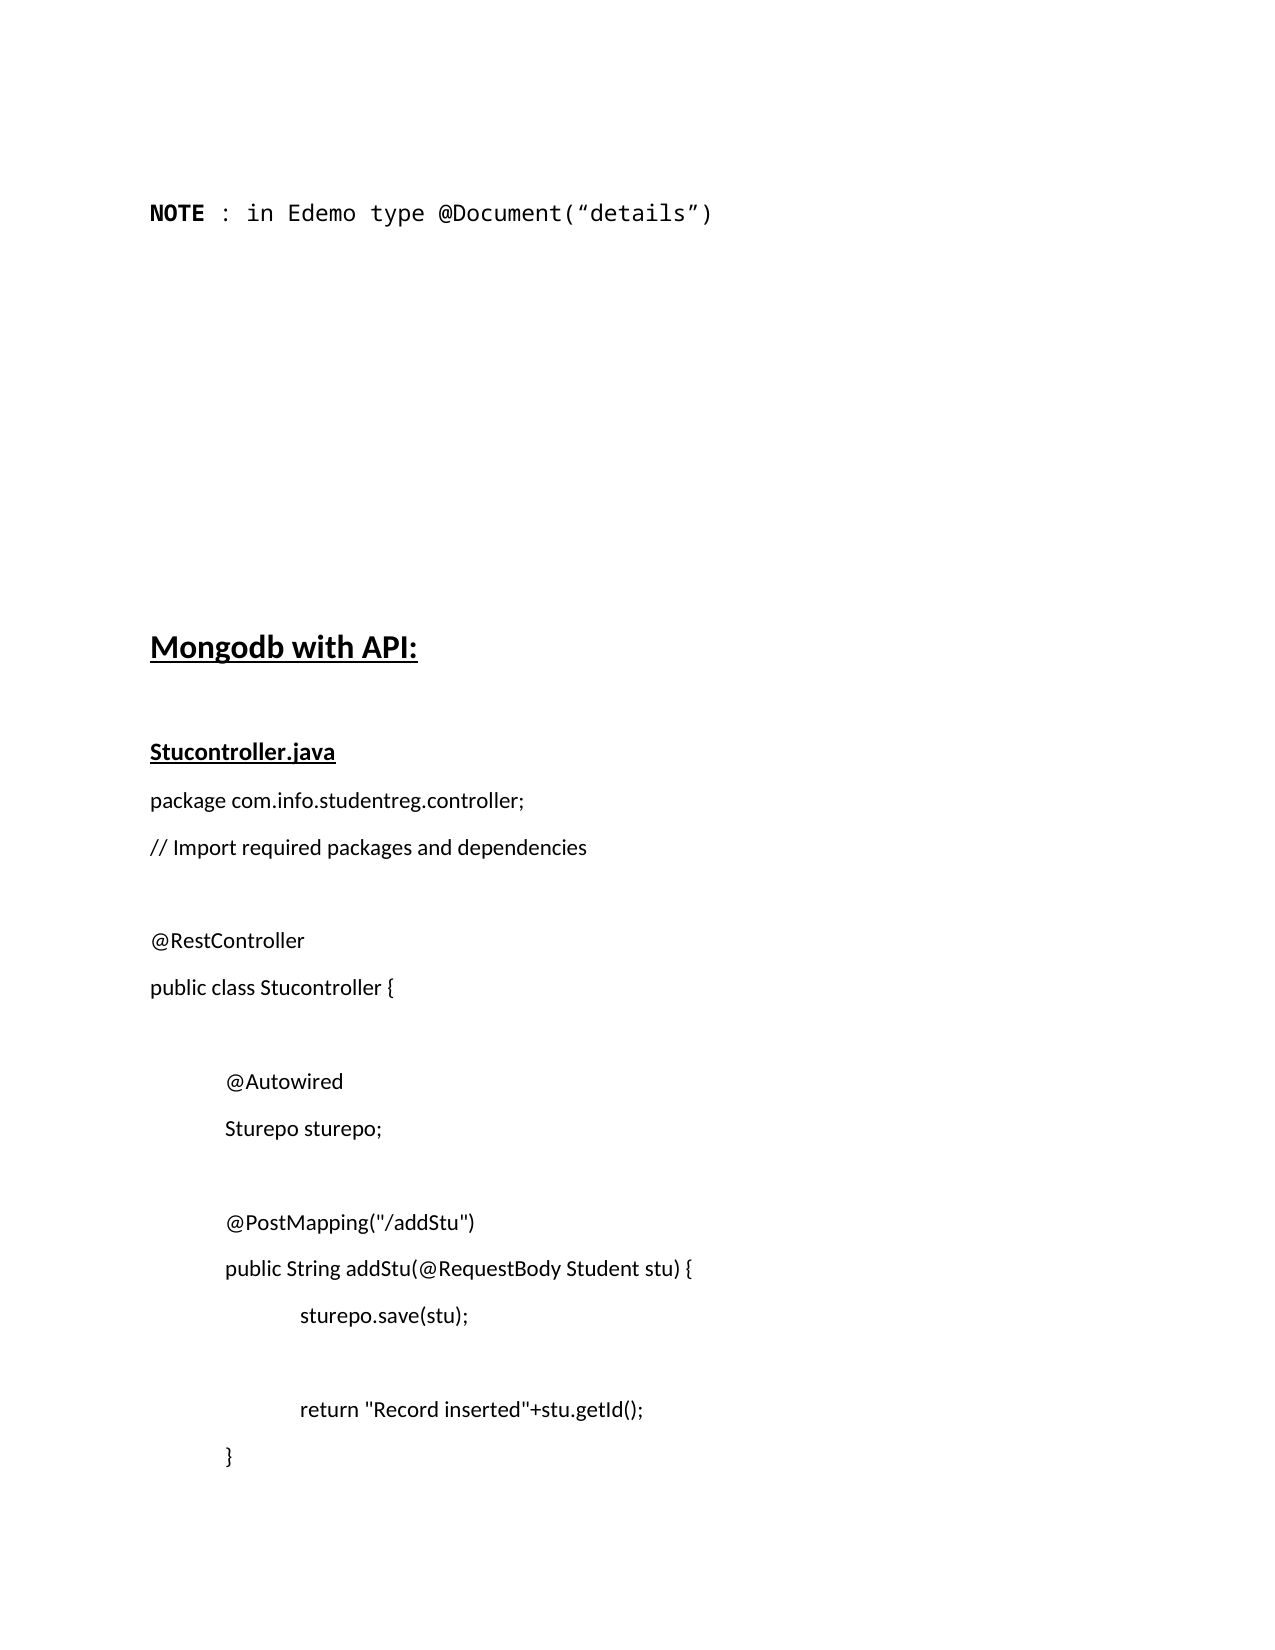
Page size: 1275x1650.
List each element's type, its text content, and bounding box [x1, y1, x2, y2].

text @RestController [150, 926, 1125, 954]
text @PostMapping("/addStu") [150, 1208, 1125, 1236]
text } [150, 1442, 1125, 1470]
text NOTE : in Edemo type @Document(“details”) [150, 197, 1125, 228]
text sturepo.save(stu); [150, 1301, 1125, 1329]
text return "Record inserted"+stu.getId(); [150, 1395, 1125, 1423]
text public class Stucontroller { [150, 973, 1125, 1001]
text // Import required packages and dependencies [150, 833, 1125, 861]
text Sturepo sturepo; [150, 1114, 1125, 1142]
text Mongodb with API: [150, 626, 1125, 667]
text public String addStu(@RequestBody Student stu) { [150, 1254, 1125, 1283]
text package com.info.studentreg.controller; [150, 786, 1125, 814]
text @Autowired [150, 1067, 1125, 1095]
text Stucontroller.java [150, 736, 1125, 767]
